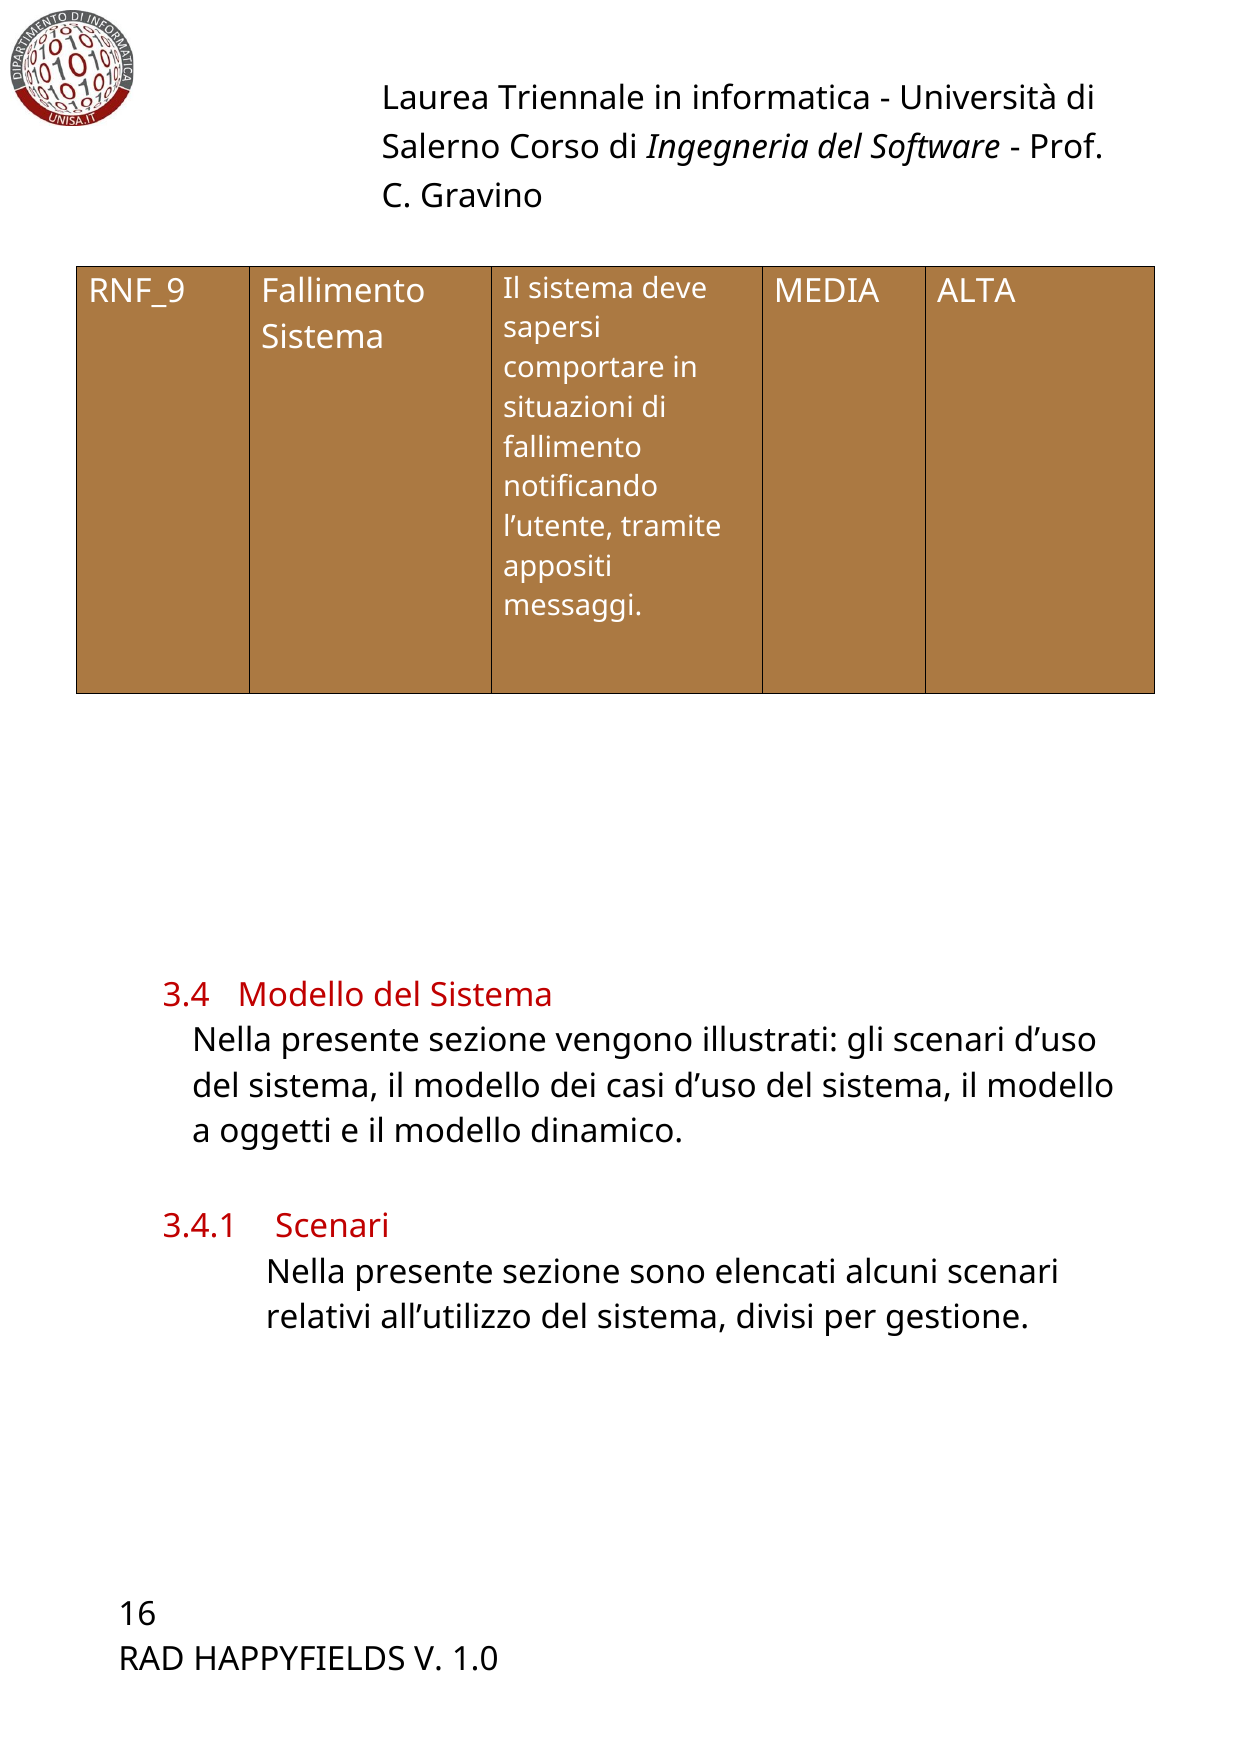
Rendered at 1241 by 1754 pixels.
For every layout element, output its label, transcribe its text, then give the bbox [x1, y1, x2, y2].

text Nella presente sezione sono elencati alcuni scenari relativi all’utilizzo del sistema, divisi per gestione. [266, 1247, 1122, 1338]
picture [10, 10, 134, 126]
table_cell MEDIA [763, 267, 925, 693]
table_cell Il sistema deve sapersi comportare in situazioni di fallimento notificando l’utente, tramite appositi messaggi. [492, 267, 762, 693]
text Nella presente sezione vengono illustrati: gli scenari d’uso del sistema, il modello dei casi d’uso del sistema, il modello a oggetti e il modello dinamico. [192, 1016, 1122, 1152]
table_cell Fallimento Sistema [250, 267, 491, 693]
table_cell RNF_9 [77, 267, 249, 693]
table_cell ALTA [926, 267, 1154, 693]
subtitle Modello del Sistema [162, 971, 1122, 1016]
subtitle Scenari [162, 1202, 1122, 1247]
